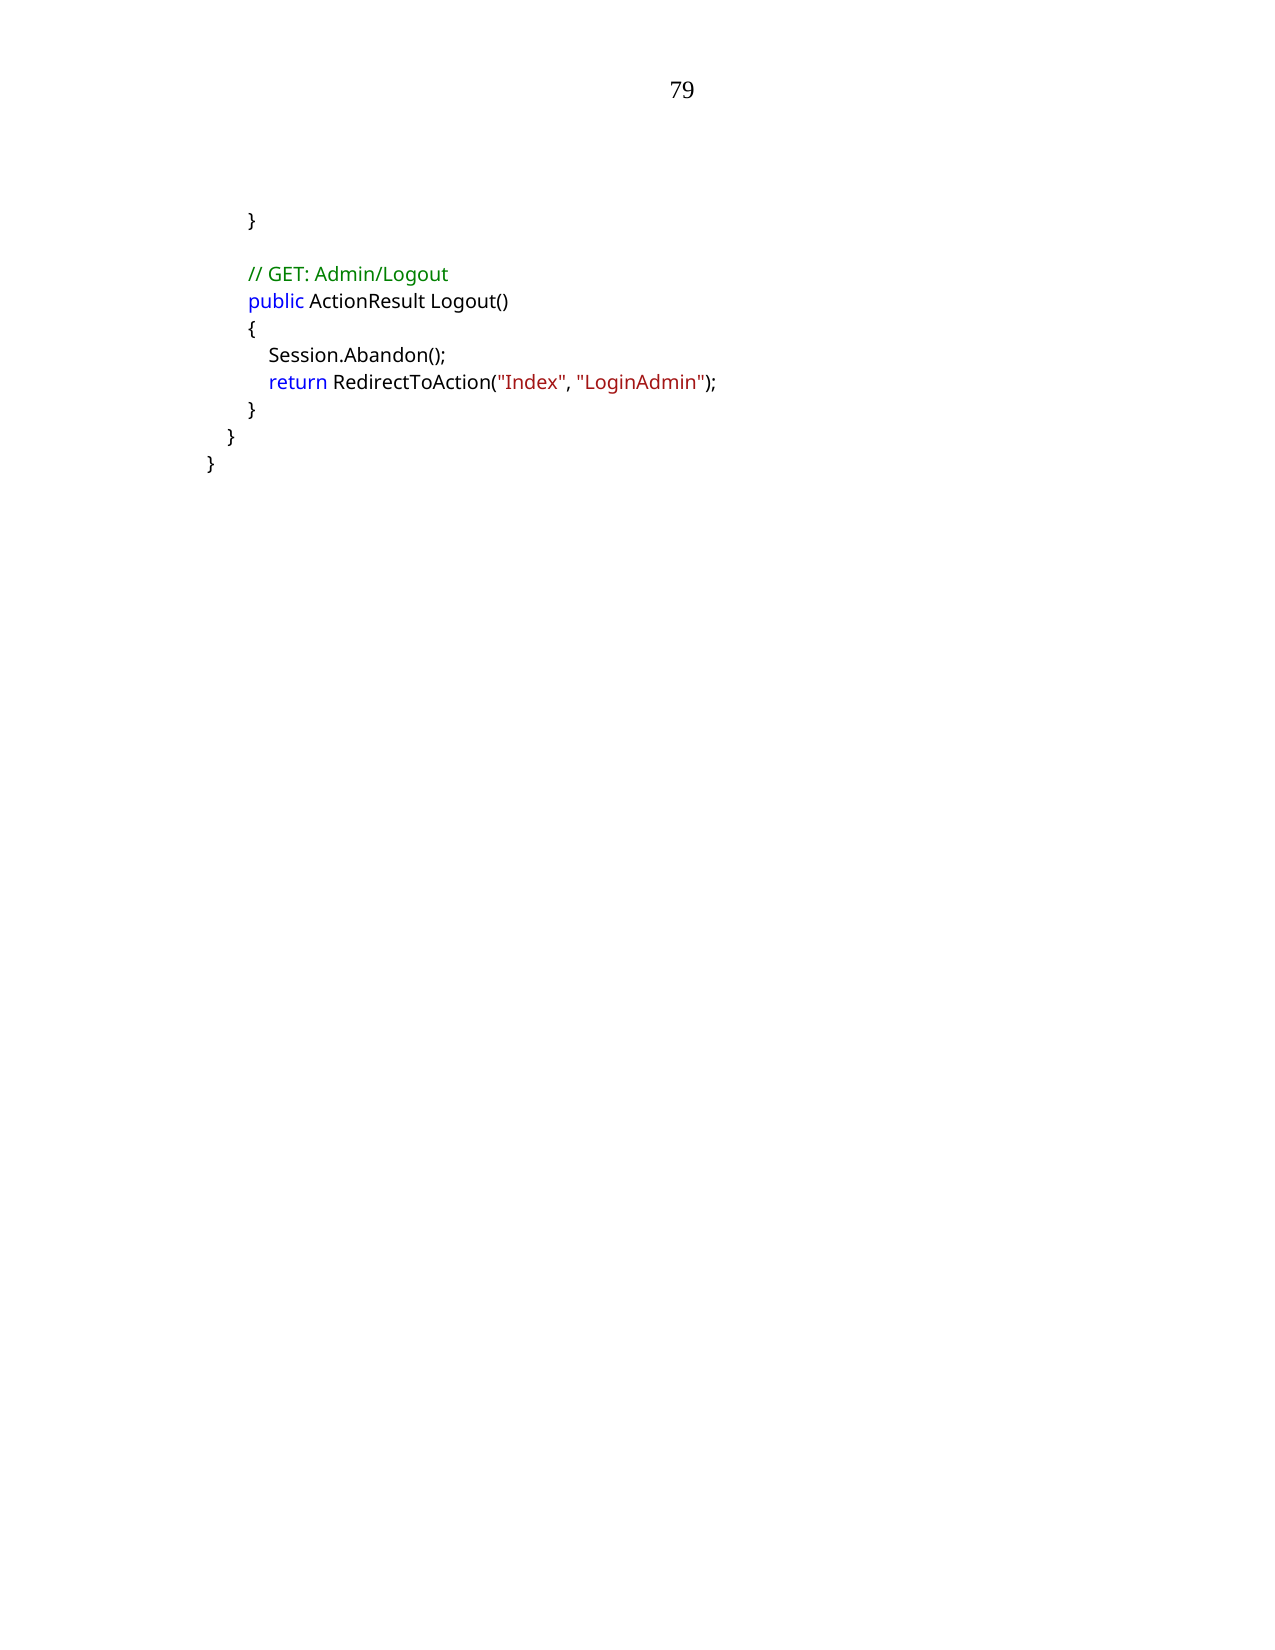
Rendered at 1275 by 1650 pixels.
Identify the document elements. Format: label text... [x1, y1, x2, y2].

text public ActionResult Logout() [207, 288, 1157, 315]
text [207, 369, 1157, 396]
text } [207, 207, 1157, 234]
text { [207, 315, 1157, 342]
text // GET: Admin/Logout [207, 261, 1157, 288]
text } [207, 423, 1157, 449]
text } [207, 449, 1157, 477]
text Session.Abandon(); [207, 342, 1157, 369]
text } [207, 396, 1157, 423]
